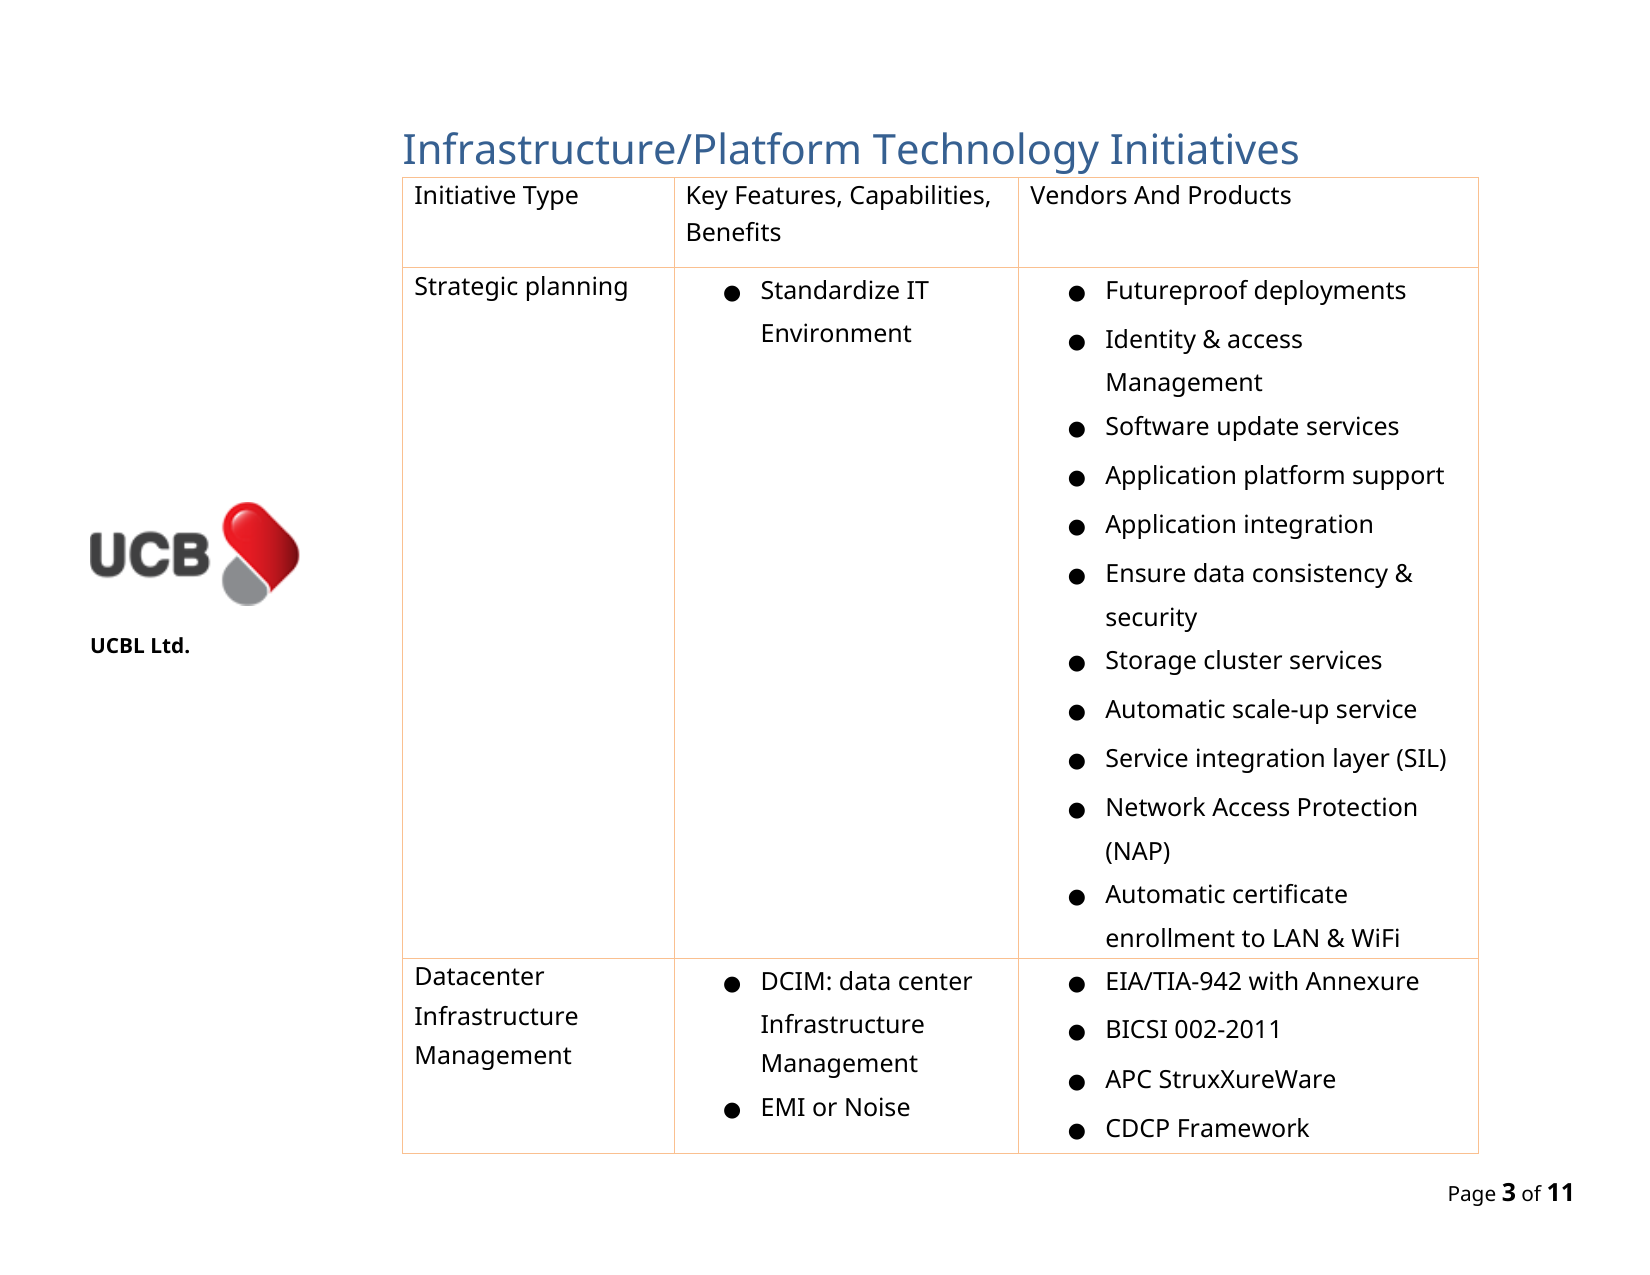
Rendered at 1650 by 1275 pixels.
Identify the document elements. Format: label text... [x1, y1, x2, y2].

picture [90, 502, 300, 606]
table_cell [395, 113, 1479, 1161]
table_cell UCBL Ltd. [83, 113, 395, 1161]
